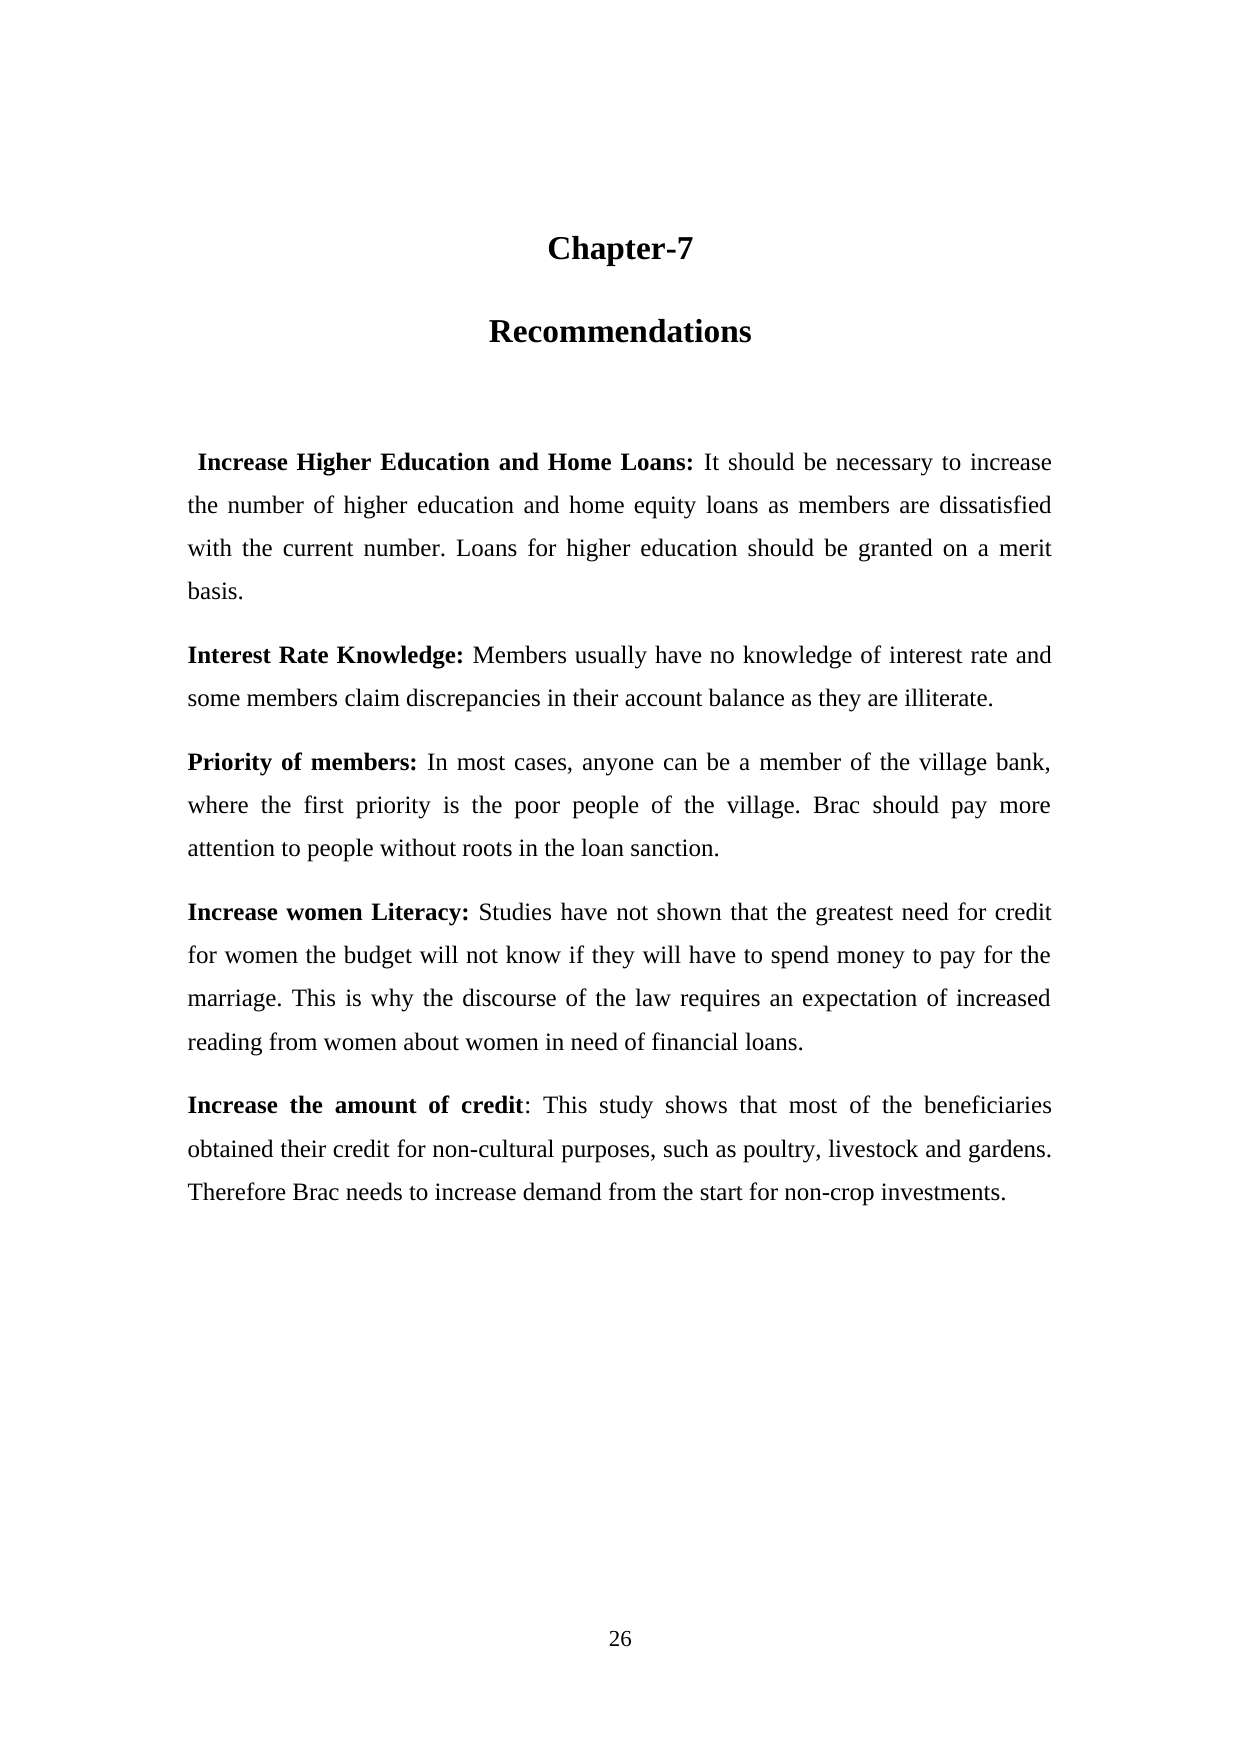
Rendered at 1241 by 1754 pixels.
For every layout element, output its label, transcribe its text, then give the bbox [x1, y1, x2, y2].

text Increase Higher Education and Home Loans: It should be necessary to increase the number of higher education and home equity loans as members are dissatisfied with the current number. Loans for higher education should be granted on a merit basis. [187, 447, 1053, 605]
text Increase women Literacy: Studies have not shown that the greatest need for credit for women the budget will not know if they will have to spend money to pay for the marriage. This is why the discourse of the law requires an expectation of increased reading from women about women in need of financial loans. [187, 897, 1053, 1055]
text Increase the amount of credit: This study shows that most of the beneficiaries obtained their credit for non-cultural purposes, such as poultry, livestock and gardens. Therefore Brac needs to increase demand from the start for non-crop investments. [187, 1091, 1053, 1206]
text Priority of members: In most cases, anyone can be a member of the village bank, where the first priority is the poor people of the village. Brac should pay more attention to people without roots in the loan sanction. [187, 747, 1053, 862]
text Interest Rate Knowledge: Members usually have no knowledge of interest rate and some members claim discrepancies in their account balance as they are illiterate. [187, 640, 1053, 712]
text Chapter-7 [187, 228, 1053, 267]
subtitle Recommendations [187, 311, 1053, 349]
